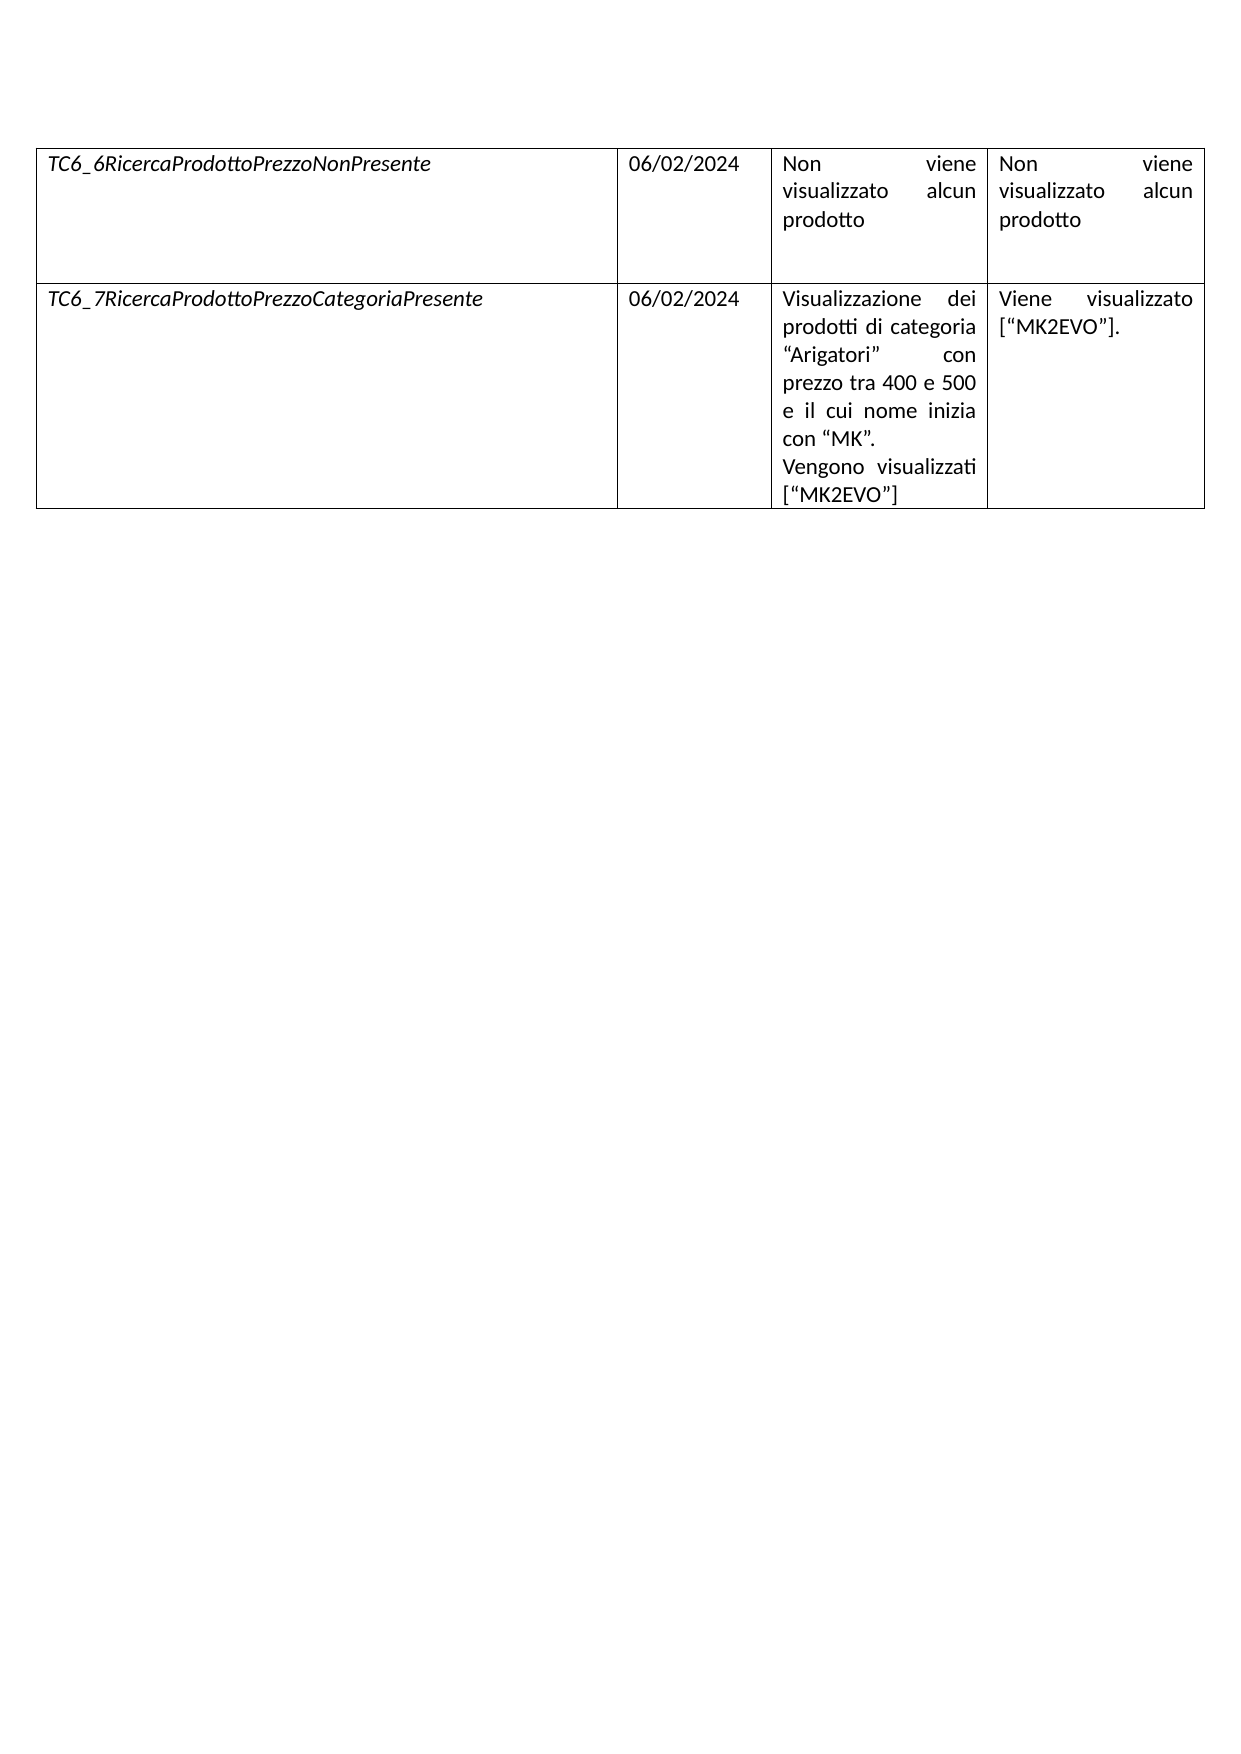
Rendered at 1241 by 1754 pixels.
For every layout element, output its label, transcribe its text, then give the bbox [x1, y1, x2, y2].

table_cell Visualizzazione dei prodotti di categoria “Arigatori” con prezzo tra 400 e 500 e il cui nome inizia con “MK”. Vengono visualizzati [“MK2EVO”] [772, 284, 987, 508]
table_cell Viene visualizzato [“MK2EVO”]. [988, 284, 1204, 508]
table_cell Non viene visualizzato alcun prodotto [772, 149, 987, 283]
table_cell 06/02/2024 [618, 284, 771, 508]
table_cell 06/02/2024 [618, 149, 771, 283]
table_cell Non viene visualizzato alcun prodotto [988, 149, 1204, 283]
table_cell TC6_6RicercaProdottoPrezzoNonPresente [37, 149, 617, 283]
table_cell TC6_7RicercaProdottoPrezzoCategoriaPresente [37, 284, 617, 508]
